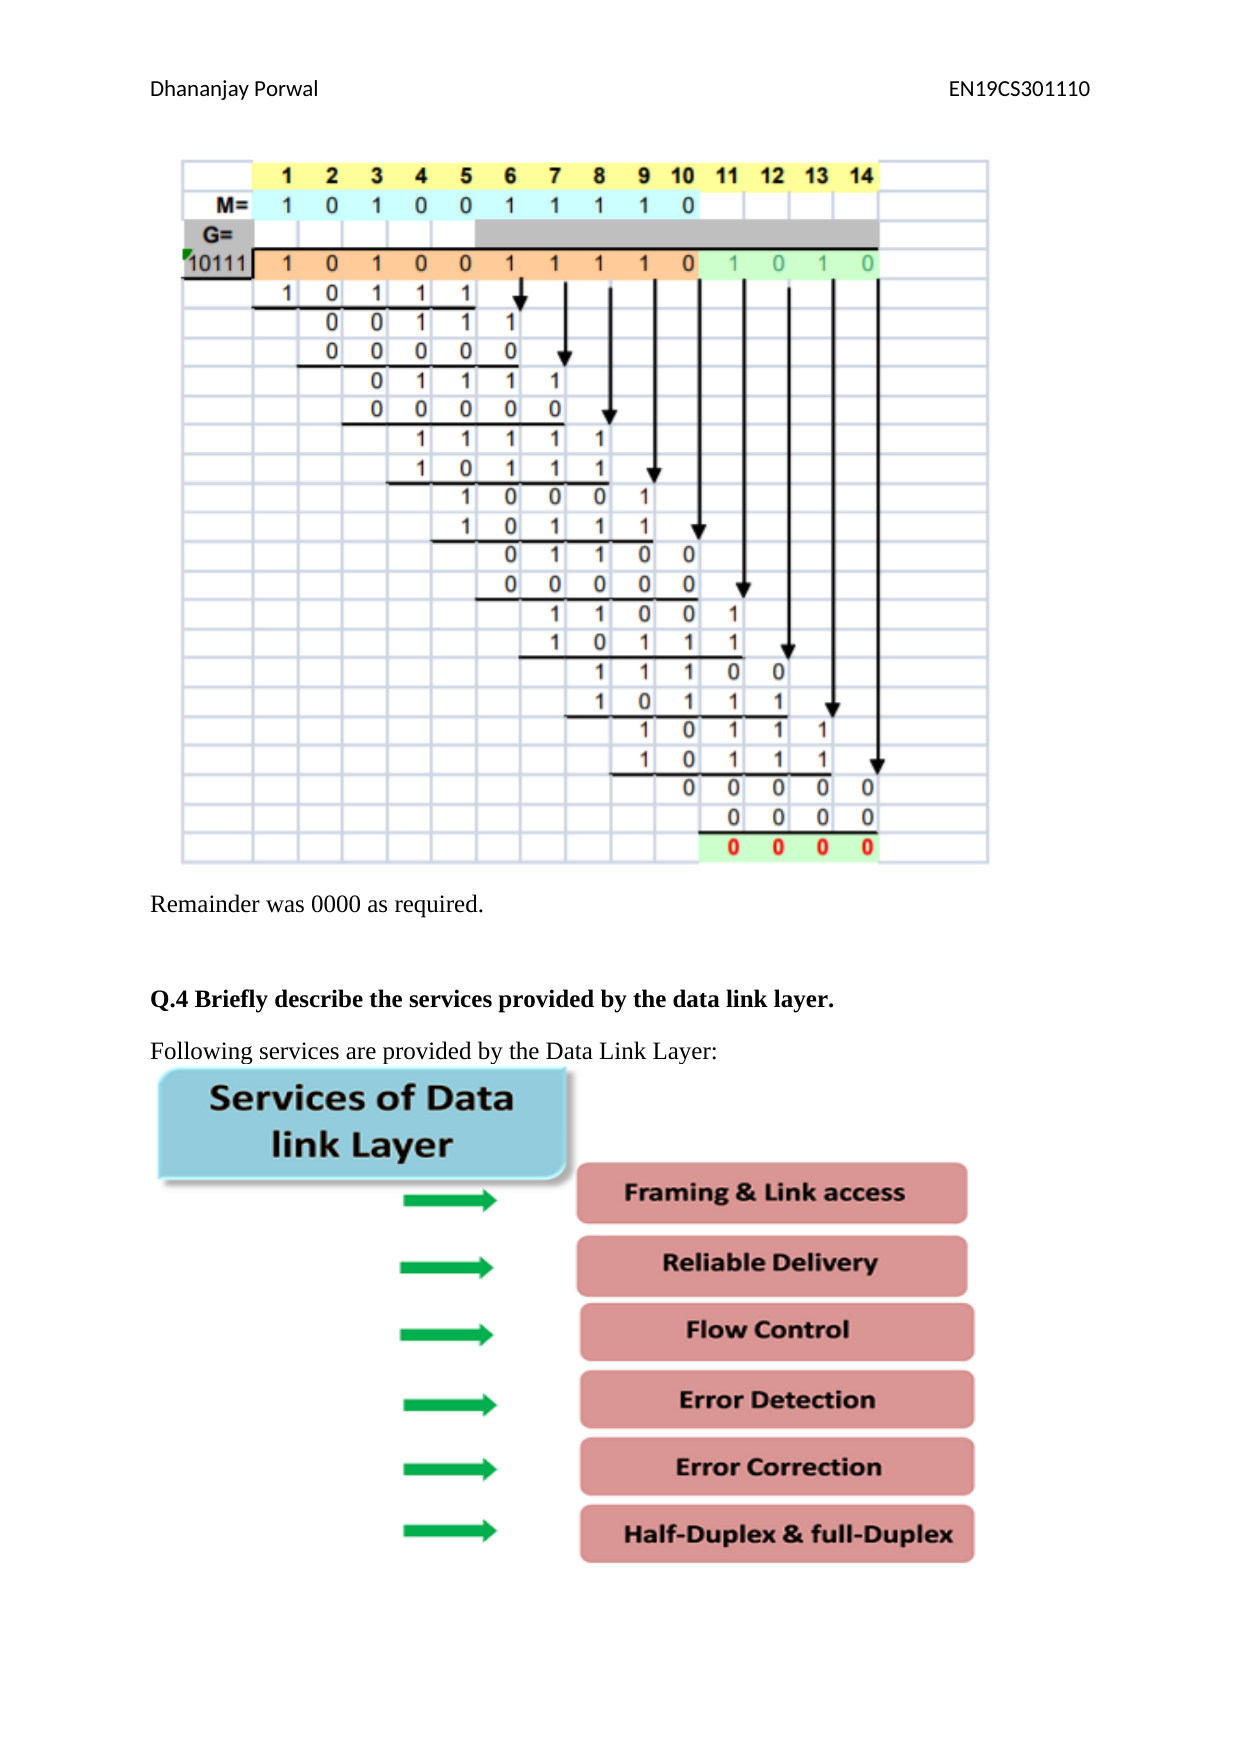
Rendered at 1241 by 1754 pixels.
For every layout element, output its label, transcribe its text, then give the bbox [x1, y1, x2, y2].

picture [150, 1064, 983, 1571]
text Remainder was 0000 as required. [150, 889, 1090, 918]
text Q.4 Briefly describe the services provided by the data link layer. [150, 984, 1090, 1013]
subtitle Following services are provided by the Data Link Layer: [150, 1032, 1090, 1064]
picture [150, 150, 1019, 870]
